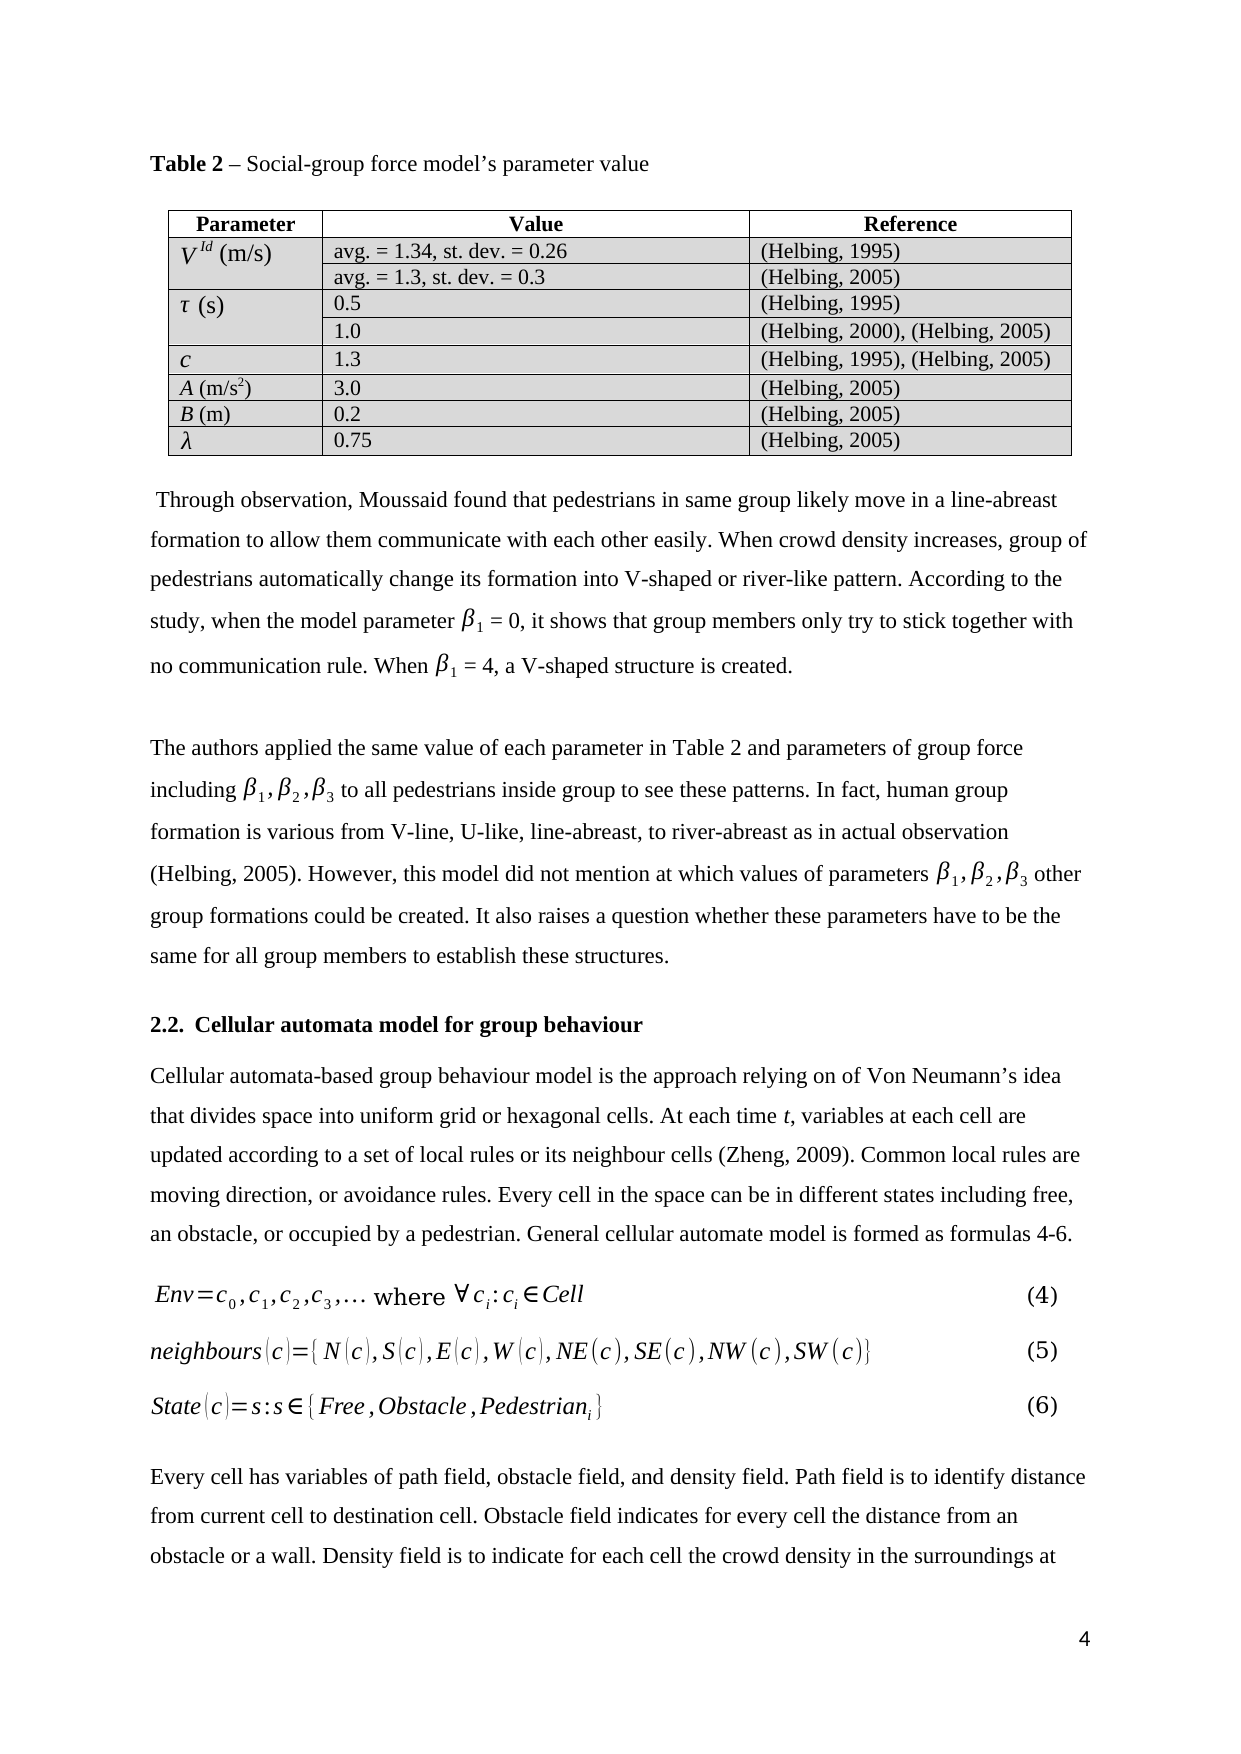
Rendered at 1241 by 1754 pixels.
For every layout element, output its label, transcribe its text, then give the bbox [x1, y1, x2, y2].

table_cell (6) [989, 1391, 1071, 1424]
table_header Parameter [169, 211, 322, 237]
table_cell A (m/s2) [169, 375, 322, 400]
table_header Reference [750, 211, 1071, 237]
table_cell (Helbing, 1995) [750, 238, 1071, 263]
table_cell (Helbing, 2005) [750, 401, 1071, 426]
table_cell (m/s) [169, 238, 322, 289]
table_cell 0.75 [323, 427, 749, 455]
table_cell (s) [169, 290, 322, 344]
list Table 2 – Social-group force model’s parameter value [150, 150, 1080, 176]
table_header where [139, 1281, 989, 1336]
table_cell 0.5 [323, 290, 749, 317]
table_cell avg. = 1.3, st. dev. = 0.3 [323, 264, 749, 289]
table_cell (Helbing, 1995), (Helbing, 2005) [750, 346, 1071, 373]
list Cellular automata model for group behaviour [150, 1012, 1090, 1038]
table_cell (Helbing, 1995) [750, 290, 1071, 317]
table_cell (Helbing, 2000), (Helbing, 2005) [750, 318, 1071, 344]
table_header (4) [989, 1281, 1071, 1336]
table_cell [139, 1336, 989, 1391]
table_cell [139, 1391, 989, 1424]
list Through observation, Moussaid found that pedestrians in same group likely move in a line-abreast formation to allow them communicate with each other easily. When crowd density increases, group of pedestrians automatically change its formation into V-shaped or river-like pattern. According to the study, when the model parameter = 0, it shows that group members only try to stick together with no communication rule. When = 4, a V-shaped structure is created. [150, 486, 1090, 681]
table_cell 3.0 [323, 375, 749, 400]
table_cell [169, 427, 322, 455]
table_cell B (m) [169, 401, 322, 426]
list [150, 1463, 1090, 1568]
table_cell (Helbing, 2005) [750, 427, 1071, 455]
list The authors applied the same value of each parameter in Table 2 and parameters of group force including to all pedestrians inside group to see these patterns. In fact, human group formation is various from V-line, U-like, line-abreast, to river-abreast as in actual observation (Helbing, 2005). However, this model did not mention at which values of parameters other group formations could be created. It also raises a question whether these parameters have to be the same for all group members to establish these structures. [150, 734, 1090, 968]
table_cell 0.2 [323, 401, 749, 426]
table_cell (5) [989, 1336, 1071, 1391]
table_cell avg. = 1.34, st. dev. = 0.26 [323, 238, 749, 263]
table_cell [169, 346, 322, 373]
list Cellular automata-based group behaviour model is the approach relying on of Von Neumann’s idea that divides space into uniform grid or hexagonal cells. At each time t, variables at each cell are updated according to a set of local rules or its neighbour cells (Zheng, 2009). Common local rules are moving direction, or avoidance rules. Every cell in the space can be in different states including free, an obstacle, or occupied by a pedestrian. General cellular automate model is formed as formulas 4-6. [150, 1063, 1090, 1247]
table_cell (Helbing, 2005) [750, 375, 1071, 400]
table_header Value [323, 211, 749, 237]
table_cell 1.0 [323, 318, 749, 344]
table_cell 1.3 [323, 346, 749, 373]
table_cell (Helbing, 2005) [750, 264, 1071, 289]
